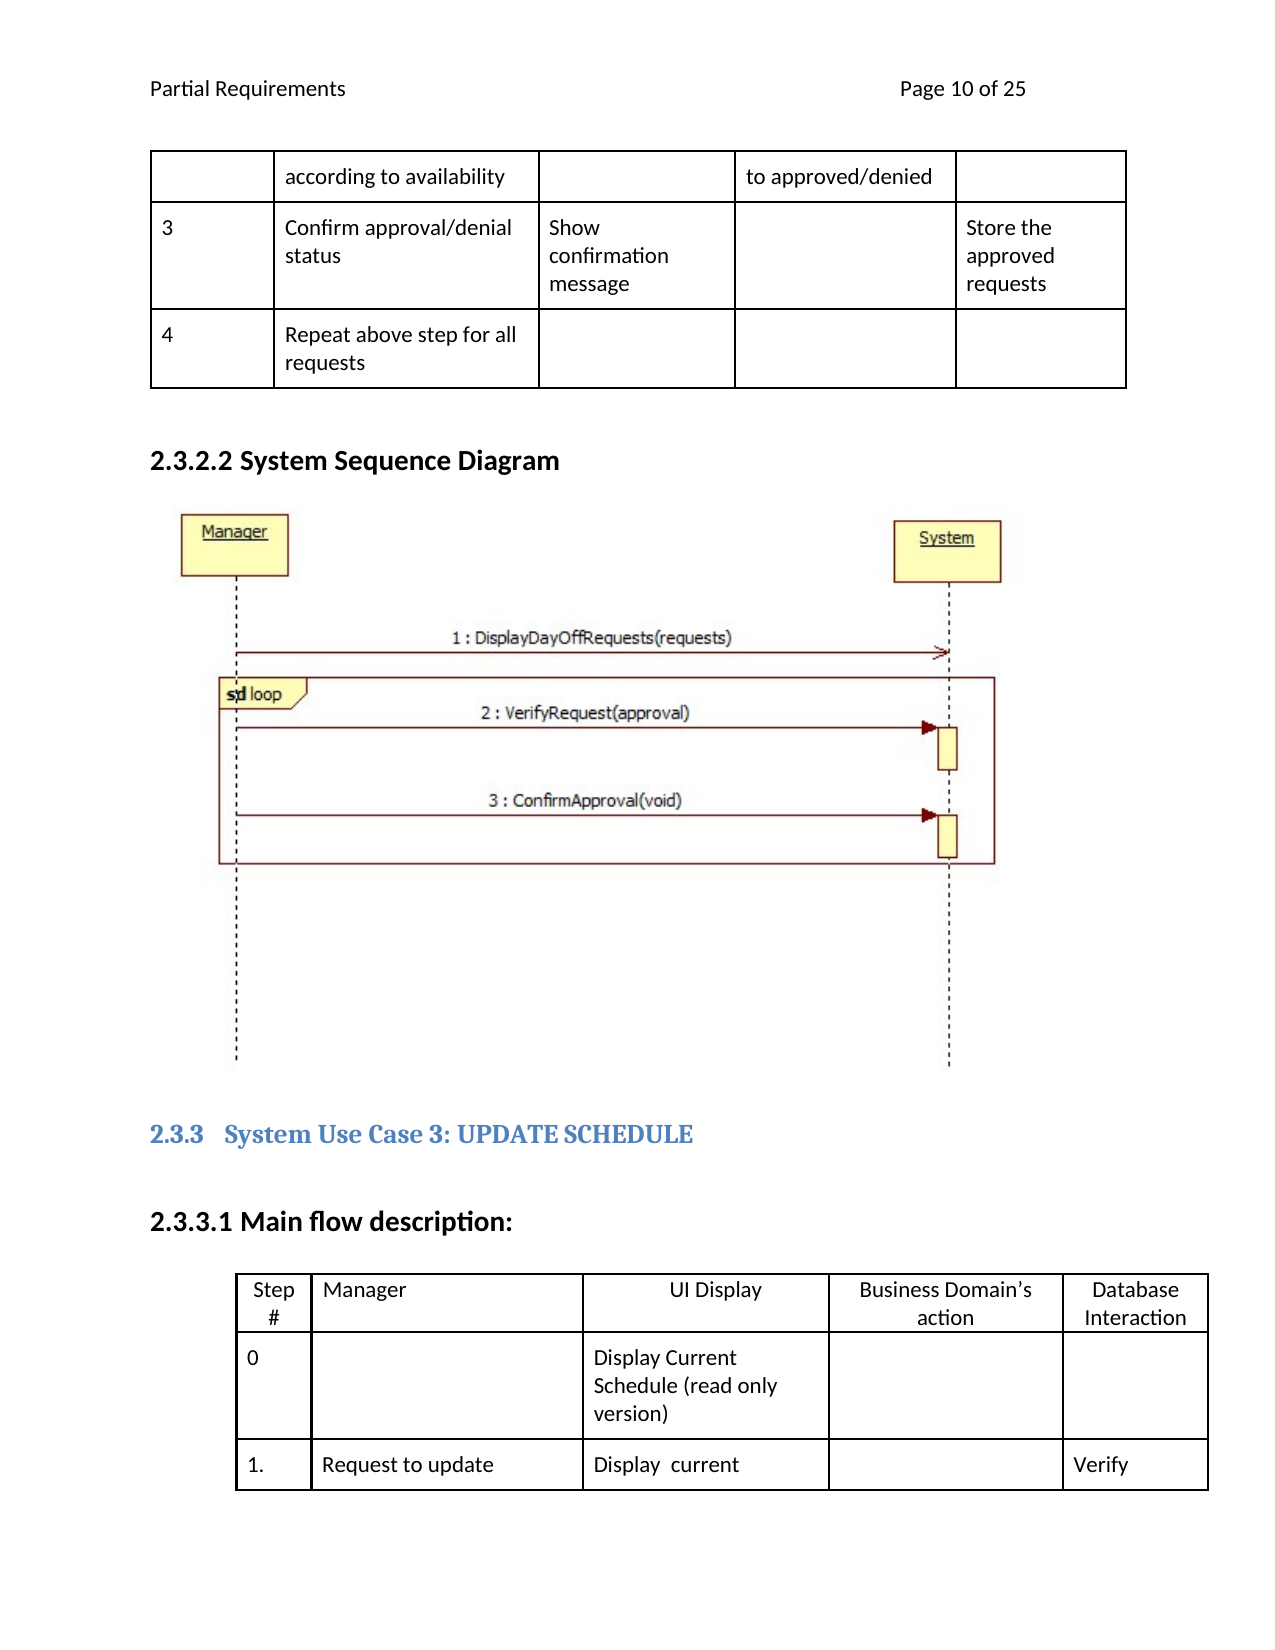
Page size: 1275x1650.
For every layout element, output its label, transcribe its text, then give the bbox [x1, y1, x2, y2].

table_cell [1064, 1440, 1207, 1489]
table_cell 4 [152, 310, 273, 387]
table_cell 2 [152, 152, 273, 201]
table_cell [540, 310, 734, 387]
table_cell [830, 1440, 1062, 1489]
table_cell 0 [238, 1333, 310, 1438]
picture [150, 483, 1033, 1098]
table_header Step# [238, 1275, 310, 1331]
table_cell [275, 152, 538, 201]
table_header UI Display [584, 1275, 828, 1331]
table_cell [1064, 1333, 1207, 1438]
table_cell Show confirmation message [540, 203, 734, 308]
table_cell [957, 152, 1125, 201]
table_header Database Interaction [1064, 1275, 1207, 1331]
subtitle System Sequence Diagram [150, 442, 1125, 478]
table_header Manager [313, 1275, 582, 1331]
subtitle System Use Case 3: UPDATE SCHEDULE [150, 1119, 1125, 1150]
table_cell [830, 1333, 1062, 1438]
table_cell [736, 152, 955, 201]
table_cell Repeat above step for all requests [275, 310, 538, 387]
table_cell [584, 1440, 828, 1489]
table_cell Store the approved requests [957, 203, 1125, 308]
table_cell [736, 310, 955, 387]
table_cell 3 [152, 203, 273, 308]
table_cell [313, 1333, 582, 1438]
table_cell 1. [238, 1440, 310, 1489]
table_cell [957, 310, 1125, 387]
table_cell [736, 203, 955, 308]
table_cell [540, 152, 734, 201]
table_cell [313, 1440, 582, 1489]
subtitle Main flow description: [150, 1203, 1125, 1238]
table_cell Display Current Schedule (read only version) [584, 1333, 828, 1438]
table_header Business Domain’s action [830, 1275, 1062, 1331]
table_cell Confirm approval/denial status [275, 203, 538, 308]
